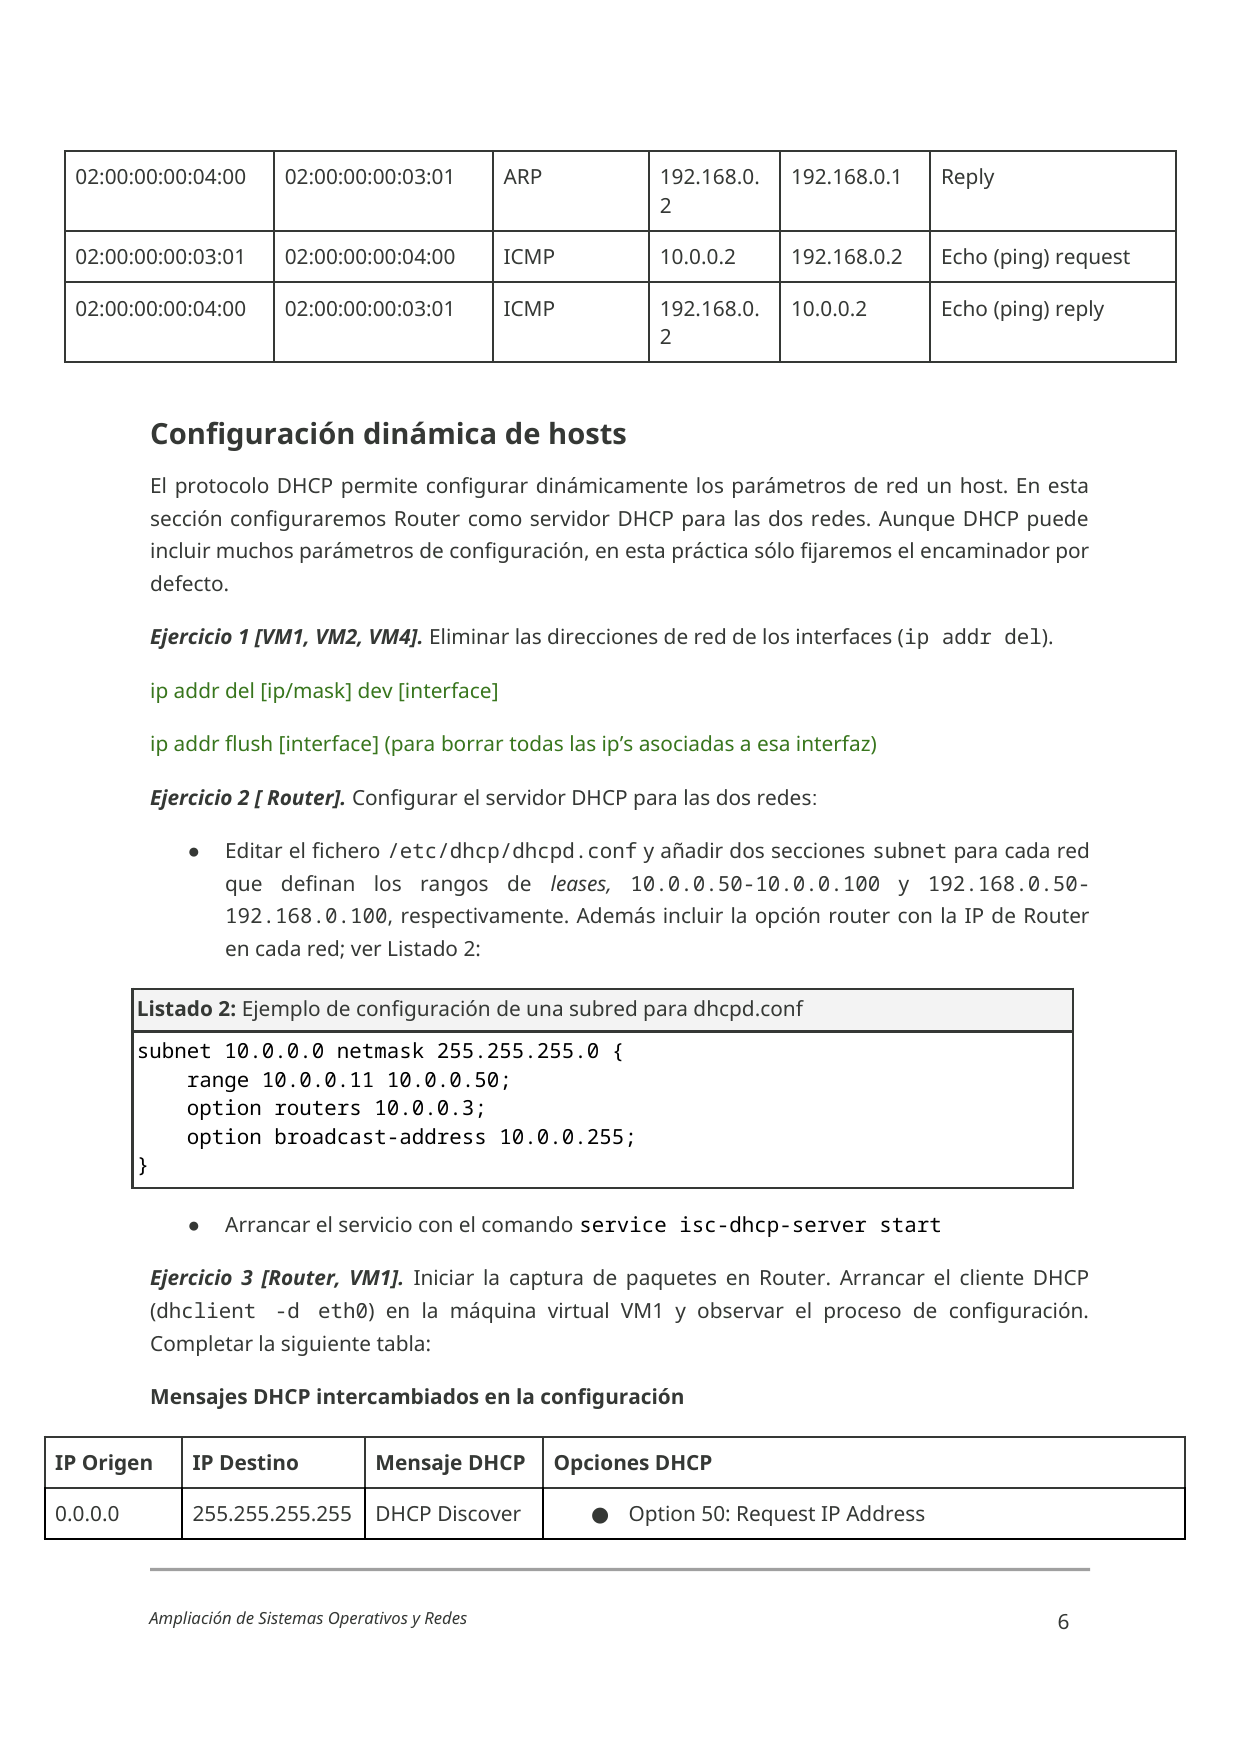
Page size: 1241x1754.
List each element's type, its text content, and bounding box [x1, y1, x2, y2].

table_cell 10.0.0.2 [650, 232, 779, 281]
table_cell 02:00:00:00:03:01 [275, 283, 492, 361]
text ip addr del [ip/mask] dev [interface] [150, 676, 1090, 704]
table_cell 02:00:00:00:04:00 [275, 232, 492, 281]
subtitle Configuración dinámica de hosts [150, 413, 1090, 453]
text Ejercicio 3 [Router, VM1]. Iniciar la captura de paquetes en Router. Arrancar el cliente DHCP (dhclient -d eth0) en la máquina virtual VM1 y observar el proceso de configuración. Completar la siguiente tabla: [150, 1263, 1090, 1357]
list Editar el fichero /etc/dhcp/dhcpd.conf y añadir dos secciones subnet para cada red que definan los rangos de leases, 10.0.0.50-10.0.0.100 y 192.168.0.50-192.168.0.100, respectivamente. Además incluir la opción router con la IP de Router en cada red; ver Listado 2: [187, 836, 1090, 962]
table_cell Echo (ping) request [931, 232, 1175, 281]
table_cell 192.168.0.1 [781, 152, 929, 230]
table_cell ARP [494, 152, 648, 230]
table_cell Reply [931, 152, 1175, 230]
table_cell ICMP [494, 283, 648, 361]
table_cell 255.255.255.255 [183, 1489, 364, 1538]
table_header IP Destino [183, 1438, 364, 1487]
table_header Mensaje DHCP [366, 1438, 542, 1487]
table_cell 02:00:00:00:04:00 [66, 283, 273, 361]
table_cell 192.168.0.2 [650, 283, 779, 361]
table_header Listado 2: Ejemplo de configuración de una subred para dhcpd.conf [134, 990, 1072, 1030]
table_header IP Origen [46, 1438, 181, 1487]
table_header Opciones DHCP [544, 1438, 1184, 1487]
text Ejercicio 1 [VM1, VM2, VM4]. Eliminar las direcciones de red de los interfaces (ip addr del). [150, 622, 1090, 651]
table_cell Echo (ping) reply [931, 283, 1175, 361]
table_cell 02:00:00:00:03:01 [275, 152, 492, 230]
table_cell ICMP [494, 232, 648, 281]
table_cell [544, 1489, 1184, 1538]
text ip addr flush [interface] (para borrar todas las ip’s asociadas a esa interfaz) [150, 729, 1090, 758]
table_cell subnet 10.0.0.0 netmask 255.255.255.0 { range 10.0.0.11 10.0.0.50; option routers 10.0.0.3; option broadcast-address 10.0.0.255; } [134, 1033, 1072, 1187]
table_cell 0.0.0.0 [46, 1489, 181, 1538]
table_cell 02:00:00:00:03:01 [66, 232, 273, 281]
text Ejercicio 2 [ Router]. Configurar el servidor DHCP para las dos redes: [150, 783, 1090, 811]
table_cell 192.168.0.2 [781, 232, 929, 281]
table_cell DHCP Discover [366, 1489, 542, 1538]
list Arrancar el servicio con el comando service isc-dhcp-server start [187, 1210, 1090, 1238]
table_cell 192.168.0.2 [650, 152, 779, 230]
text El protocolo DHCP permite configurar dinámicamente los parámetros de red un host. En esta sección configuraremos Router como servidor DHCP para las dos redes. Aunque DHCP puede incluir muchos parámetros de configuración, en esta práctica sólo fijaremos el encaminador por defecto. [150, 471, 1090, 597]
table_cell 10.0.0.2 [781, 283, 929, 361]
text Mensajes DHCP intercambiados en la configuración [150, 1382, 1090, 1411]
table_cell 02:00:00:00:04:00 [66, 152, 273, 230]
